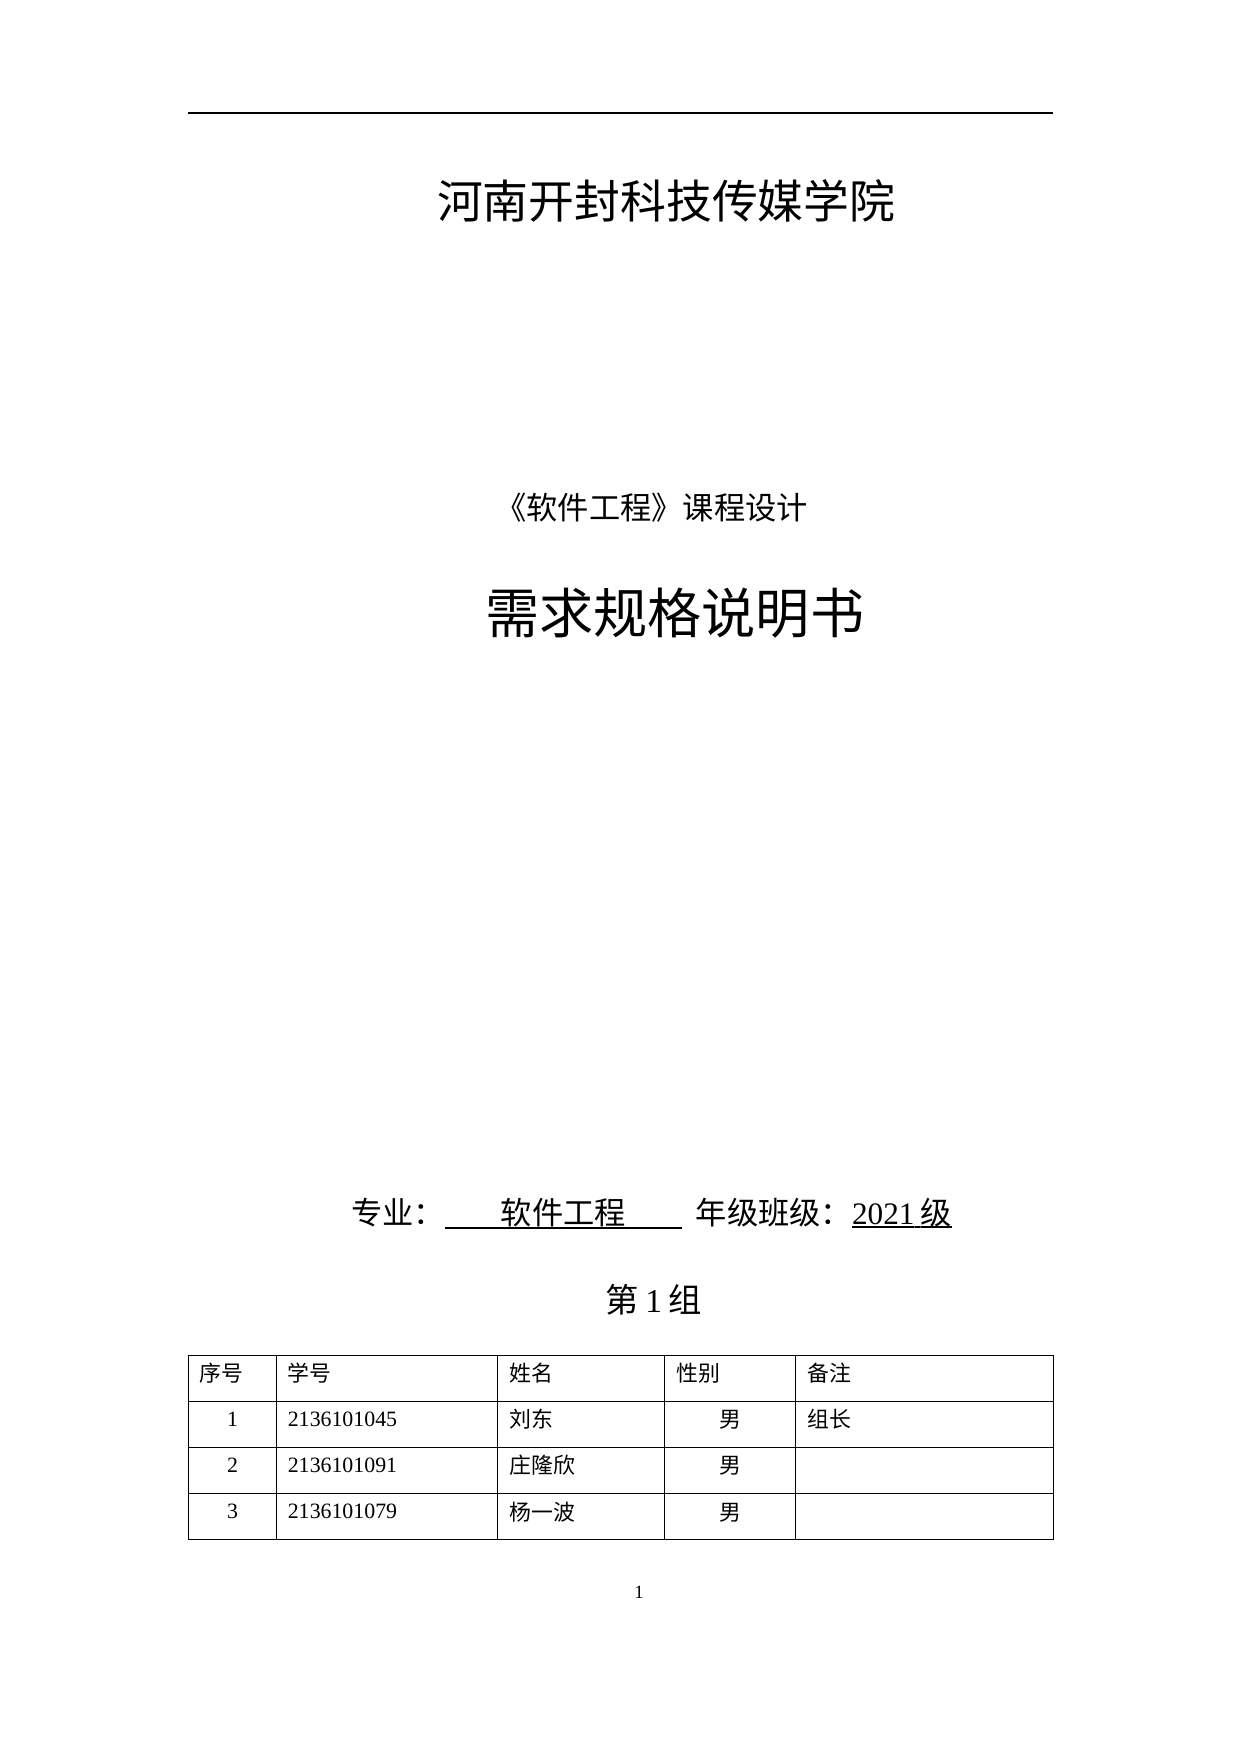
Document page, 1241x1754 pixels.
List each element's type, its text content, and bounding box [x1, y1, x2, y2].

table_cell 组长 [796, 1402, 1053, 1447]
text 专业： 软件工程 年级班级：2021级 [187, 1178, 1053, 1243]
table_cell [796, 1494, 1053, 1539]
table_cell 刘东 [498, 1402, 664, 1447]
table_cell 1 [189, 1402, 276, 1447]
text 第1组 [187, 1266, 1053, 1331]
table_cell 2136101045 [277, 1402, 497, 1447]
text 需求规格说明书 [187, 561, 1053, 658]
table_cell 男 [665, 1402, 795, 1447]
text 河南开封科技传媒学院 [187, 150, 1053, 248]
text 《软件工程》课程设计 [187, 473, 1053, 538]
table_cell 庄隆欣 [498, 1448, 664, 1493]
table_cell 2 [189, 1448, 276, 1493]
table_header 性别 [665, 1356, 795, 1401]
table_header 姓名 [498, 1356, 664, 1401]
table_header 学号 [277, 1356, 497, 1401]
table_cell 2136101091 [277, 1448, 497, 1493]
table_cell 男 [665, 1448, 795, 1493]
table_header 备注 [796, 1356, 1053, 1401]
table_cell [796, 1448, 1053, 1493]
table_header 序号 [189, 1356, 276, 1401]
table_cell 男 [665, 1494, 795, 1539]
table_cell 杨一波 [498, 1494, 664, 1539]
table_cell 3 [189, 1494, 276, 1539]
table_cell 2136101079 [277, 1494, 497, 1539]
